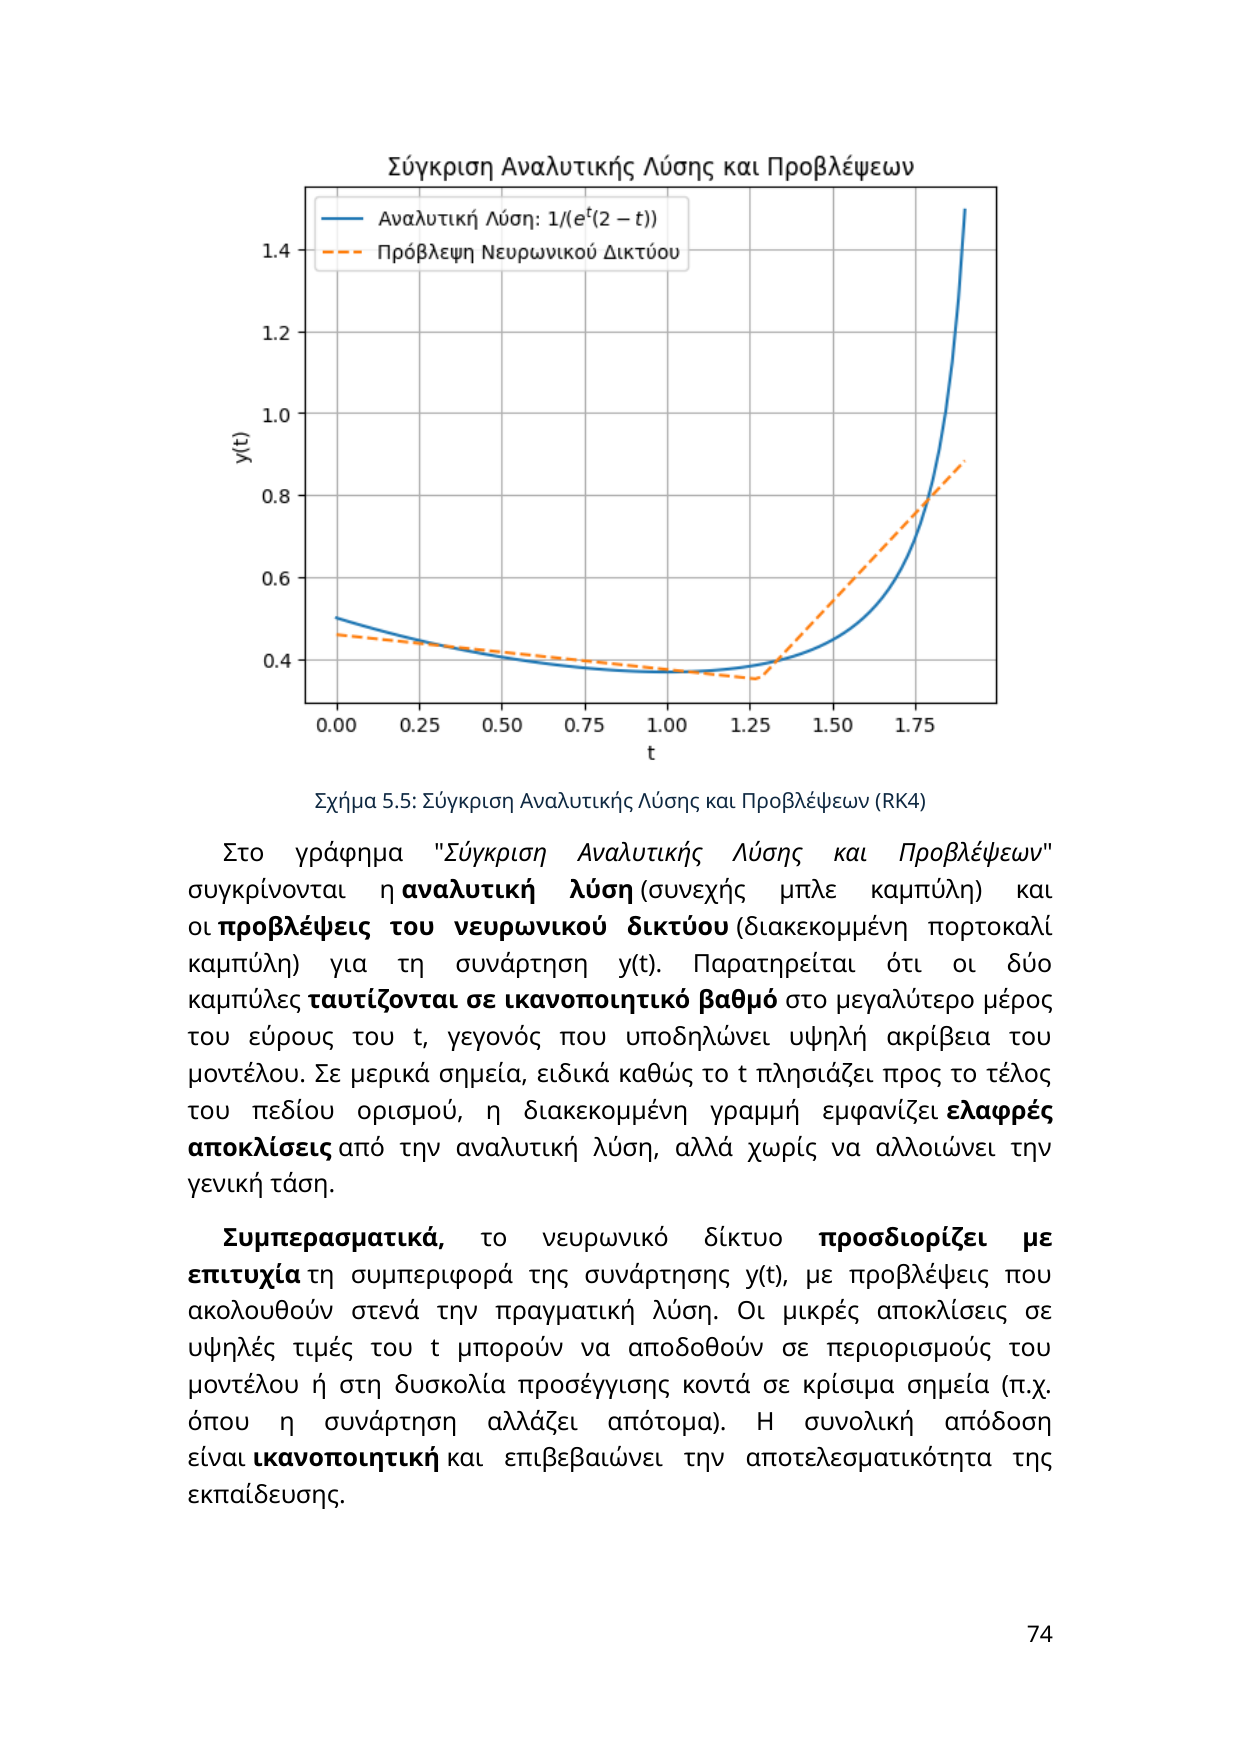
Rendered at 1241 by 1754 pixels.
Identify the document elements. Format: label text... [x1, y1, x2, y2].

text Στο γράφημα "Σύγκριση Αναλυτικής Λύσης και Προβλέψεων" συγκρίνονται η αναλυτική λύση (συνεχής μπλε καμπύλη) και οι προβλέψεις του νευρωνικού δικτύου (διακεκομμένη πορτοκαλί καμπύλη) για τη συνάρτηση y(t). Παρατηρείται ότι οι δύο καμπύλες ταυτίζονται σε ικανοποιητικό βαθμό στο μεγαλύτερο μέρος του εύρους του t, γεγονός που υποδηλώνει υψηλή ακρίβεια του μοντέλου. Σε μερικά σημεία, ειδικά καθώς το t πλησιάζει προς το τέλος του πεδίου ορισμού, η διακεκομμένη γραμμή εμφανίζει ελαφρές αποκλίσεις από την αναλυτική λύση, αλλά χωρίς να αλλοιώνει την γενική τάση. [187, 835, 1053, 1200]
text Σχήμα 5.5: Σύγκριση Αναλυτικής Λύσης και Προβλέψεων (RK4) [187, 786, 1053, 814]
picture [224, 150, 1017, 767]
text Συμπερασματικά, το νευρωνικό δίκτυο προσδιορίζει με επιτυχία τη συμπεριφορά της συνάρτησης y(t), με προβλέψεις που ακολουθούν στενά την πραγματική λύση. Οι μικρές αποκλίσεις σε υψηλές τιμές του t μπορούν να αποδοθούν σε περιορισμούς του μοντέλου ή στη δυσκολία προσέγγισης κοντά σε κρίσιμα σημεία (π.χ. όπου η συνάρτηση αλλάζει απότομα). Η συνολική απόδοση είναι ικανοποιητική και επιβεβαιώνει την αποτελεσματικότητα της εκπαίδευσης. [187, 1219, 1053, 1511]
